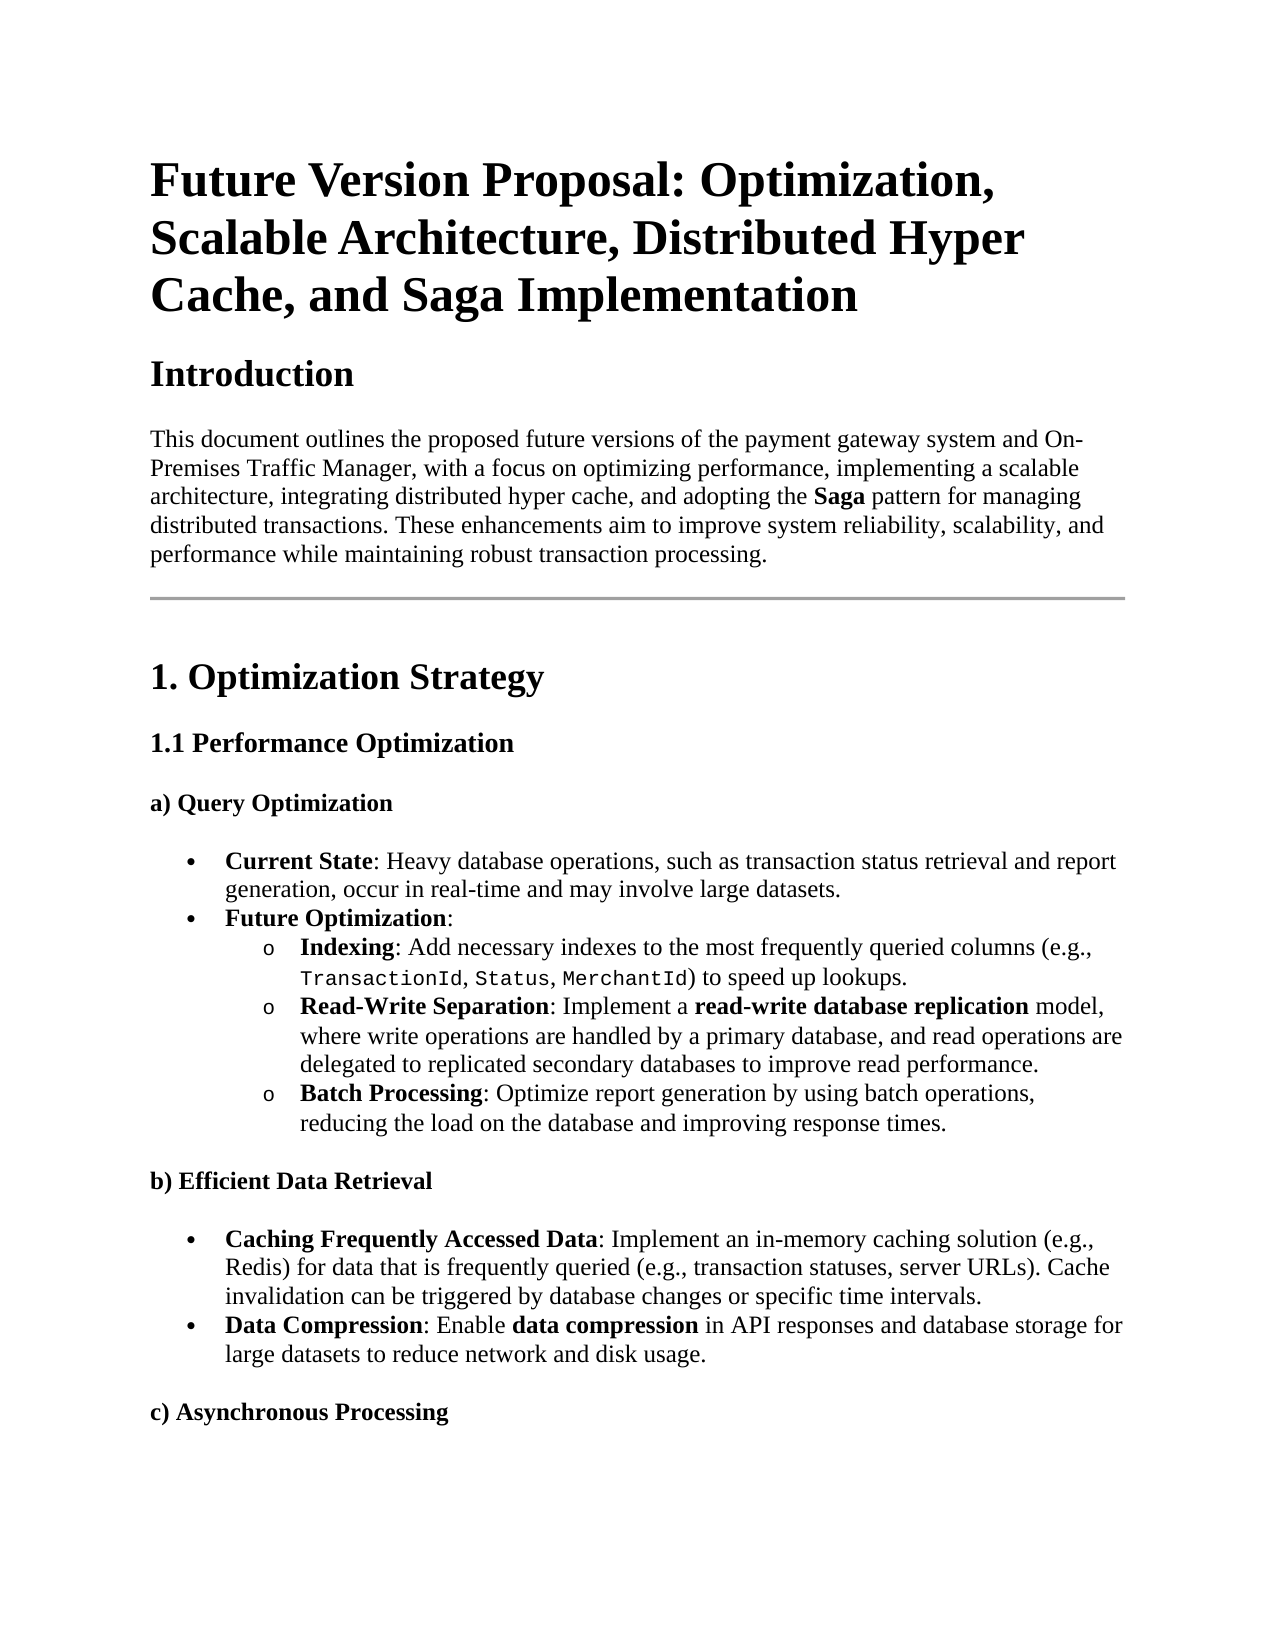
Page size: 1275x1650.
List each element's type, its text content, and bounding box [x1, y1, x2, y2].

list Read-Write Separation: Implement a read-write database replication model, where write operations are handled by a primary database, and read operations are delegated to replicated secondary databases to improve read performance. [262, 991, 1125, 1078]
list Current State: Heavy database operations, such as transaction status retrieval and report generation, occur in real-time and may involve large datasets. [187, 846, 1125, 903]
text c) Asynchronous Processing [150, 1397, 1125, 1425]
list Indexing: Add necessary indexes to the most frequently queried columns (e.g., TransactionId, Status, MerchantId) to speed up lookups. [262, 932, 1125, 991]
list Batch Processing: Optimize report generation by using batch operations, reducing the load on the database and improving response times. [262, 1078, 1125, 1137]
list Data Compression: Enable data compression in API responses and database storage for large datasets to reduce network and disk usage. [187, 1310, 1125, 1367]
text This document outlines the proposed future versions of the payment gateway system and On-Premises Traffic Manager, with a focus on optimizing performance, implementing a scalable architecture, integrating distributed hyper cache, and adopting the Saga pattern for managing distributed transactions. These enhancements aim to improve system reliability, scalability, and performance while maintaining robust transaction processing. [150, 424, 1125, 568]
text 1.1 Performance Optimization [150, 726, 1125, 759]
list Caching Frequently Accessed Data: Implement an in-memory caching solution (e.g., Redis) for data that is frequently queried (e.g., transaction statuses, server URLs). Cache invalidation can be triggered by database changes or specific time intervals. [187, 1224, 1125, 1310]
text Introduction [150, 352, 1125, 395]
text 1. Optimization Strategy [150, 654, 1125, 697]
text Future Version Proposal: Optimization, Scalable Architecture, Distributed Hyper Cache, and Saga Implementation [150, 150, 1125, 322]
text a) Query Optimization [150, 788, 1125, 817]
text b) Efficient Data Retrieval [150, 1166, 1125, 1194]
list Future Optimization: [187, 903, 1125, 932]
